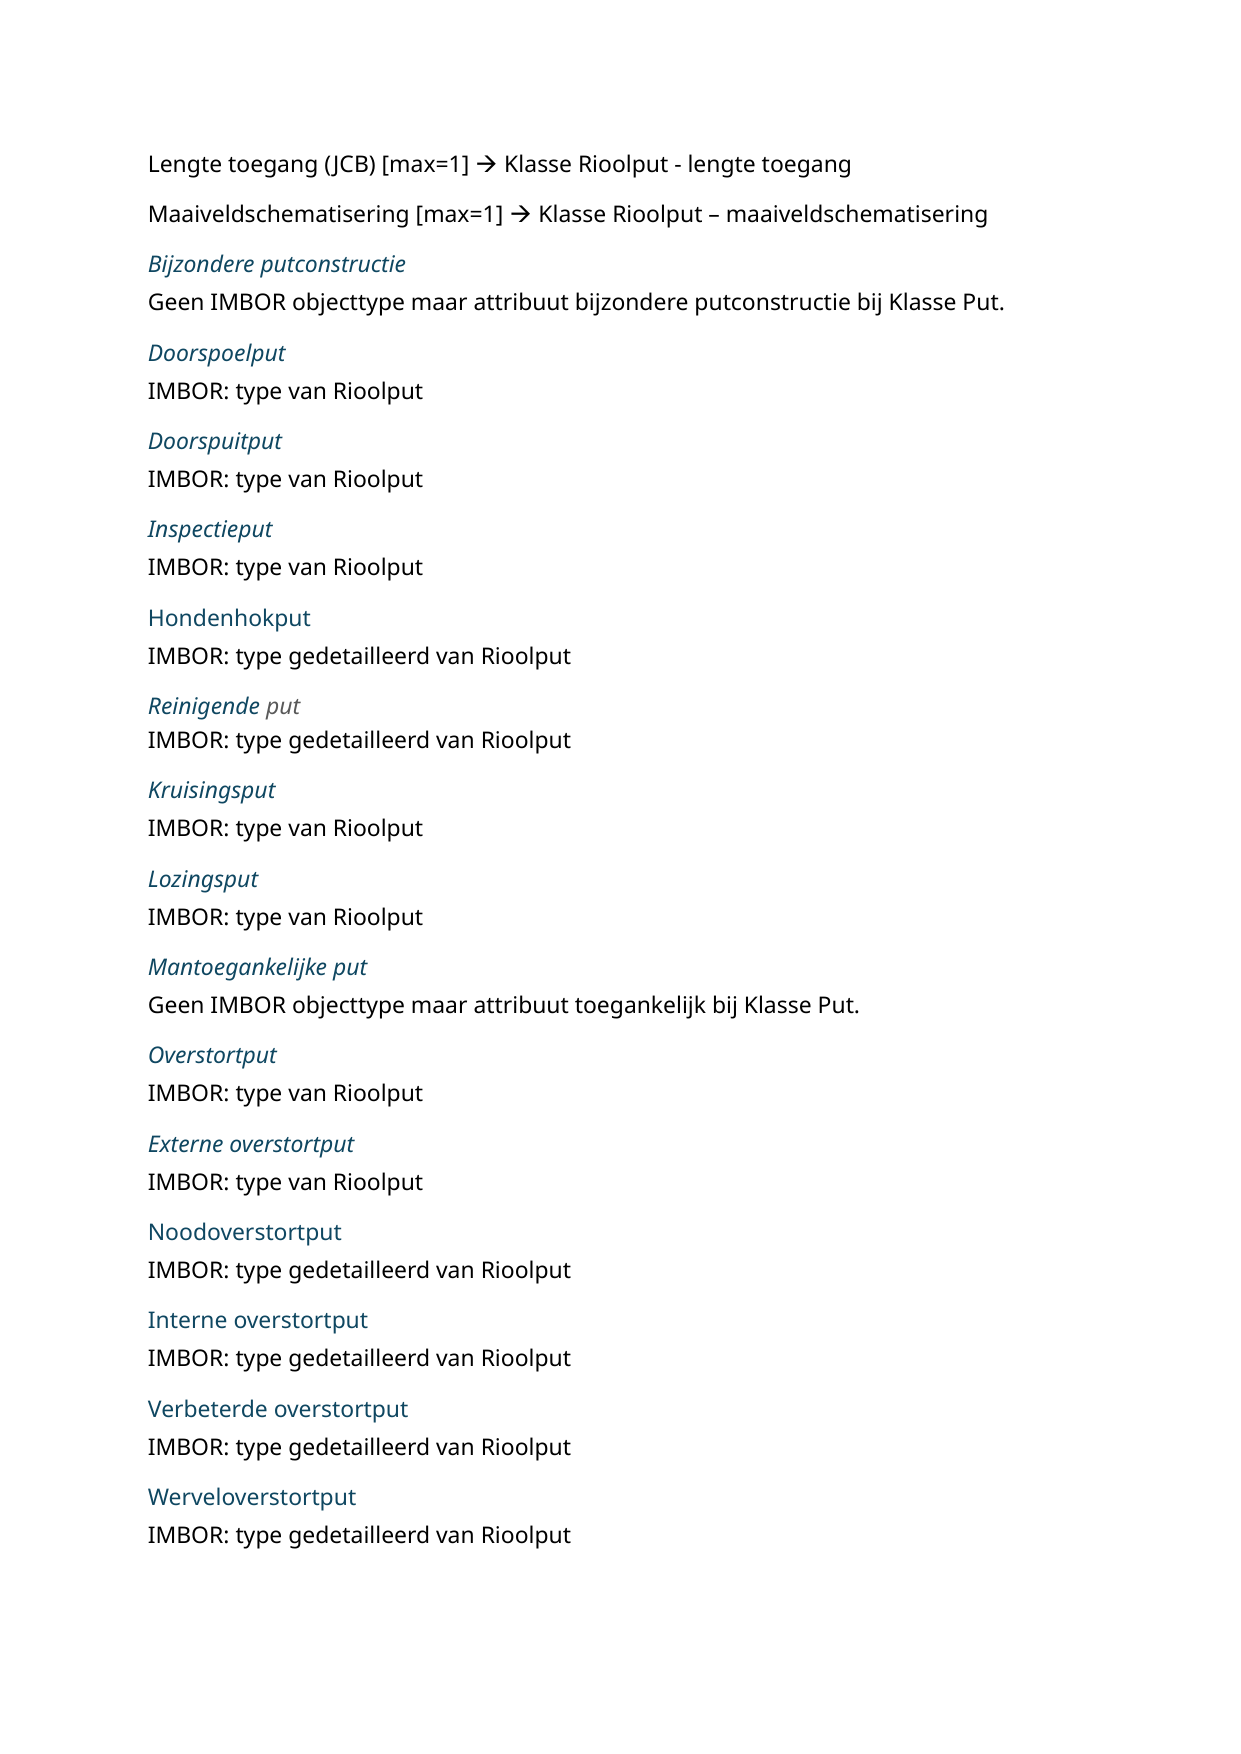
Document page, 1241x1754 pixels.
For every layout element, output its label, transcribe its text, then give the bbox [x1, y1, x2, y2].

text IMBOR: type van Rioolput [148, 812, 1093, 843]
text IMBOR: type van Rioolput [148, 375, 1093, 406]
subtitle Noodoverstortput [148, 1216, 1093, 1247]
text Geen IMBOR objecttype maar attribuut bijzondere putconstructie bij Klasse Put. [148, 286, 1093, 318]
subtitle Externe overstortput [148, 1128, 1093, 1159]
subtitle Bijzondere putconstructie [148, 248, 1093, 280]
text IMBOR: type gedetailleerd van Rioolput [148, 1342, 1093, 1373]
text Lengte toegang (JCB) [max=1] Klasse Rioolput - lengte toegang [148, 148, 1093, 179]
text IMBOR: type van Rioolput [148, 1166, 1093, 1197]
text IMBOR: type gedetailleerd van Rioolput [148, 640, 1093, 671]
text IMBOR: type gedetailleerd van Rioolput [148, 1431, 1093, 1462]
subtitle Hondenhokput [148, 602, 1093, 633]
subtitle Reinigende put [148, 690, 1093, 721]
text IMBOR: type van Rioolput [148, 1077, 1093, 1108]
subtitle Interne overstortput [148, 1304, 1093, 1336]
subtitle Inspectieput [148, 513, 1093, 545]
subtitle Werveloverstortput [148, 1481, 1093, 1512]
subtitle Mantoegankelijke put [148, 951, 1093, 982]
text IMBOR: type van Rioolput [148, 463, 1093, 494]
subtitle Verbeterde overstortput [148, 1393, 1093, 1424]
subtitle Kruisingsput [148, 774, 1093, 806]
text IMBOR: type gedetailleerd van Rioolput [148, 1519, 1093, 1550]
subtitle Doorspuitput [148, 425, 1093, 456]
text Maaiveldschematisering [max=1] Klasse Rioolput – maaiveldschematisering [148, 198, 1093, 229]
text IMBOR: type van Rioolput [148, 901, 1093, 932]
subtitle Doorspoelput [148, 337, 1093, 368]
subtitle Lozingsput [148, 863, 1093, 894]
subtitle Overstortput [148, 1039, 1093, 1071]
text IMBOR: type gedetailleerd van Rioolput [148, 724, 1093, 755]
text Geen IMBOR objecttype maar attribuut toegankelijk bij Klasse Put. [148, 989, 1093, 1020]
text IMBOR: type van Rioolput [148, 551, 1093, 583]
text IMBOR: type gedetailleerd van Rioolput [148, 1254, 1093, 1285]
